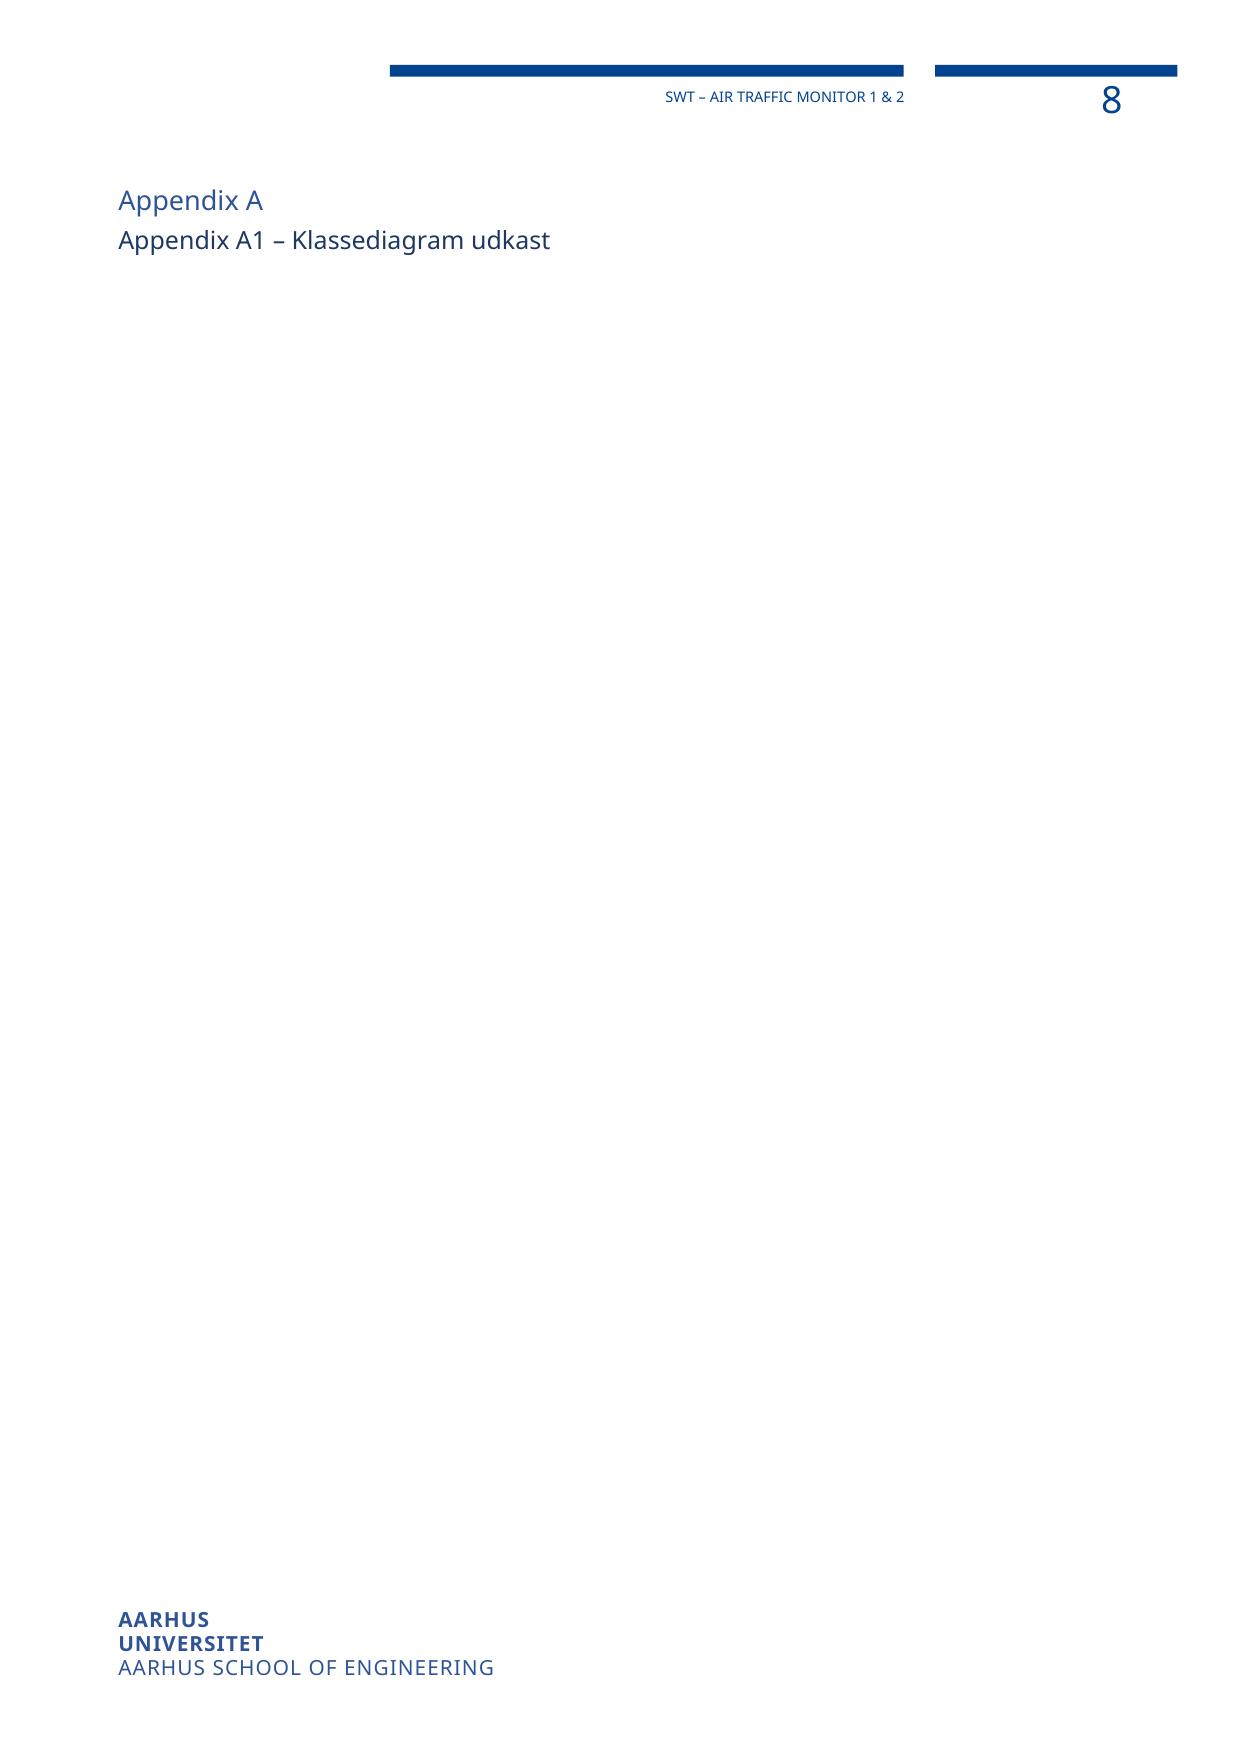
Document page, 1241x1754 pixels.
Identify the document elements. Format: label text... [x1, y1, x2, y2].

subtitle Appendix A [118, 181, 1122, 218]
subtitle Appendix A1 – Klassediagram udkast [118, 222, 1122, 256]
